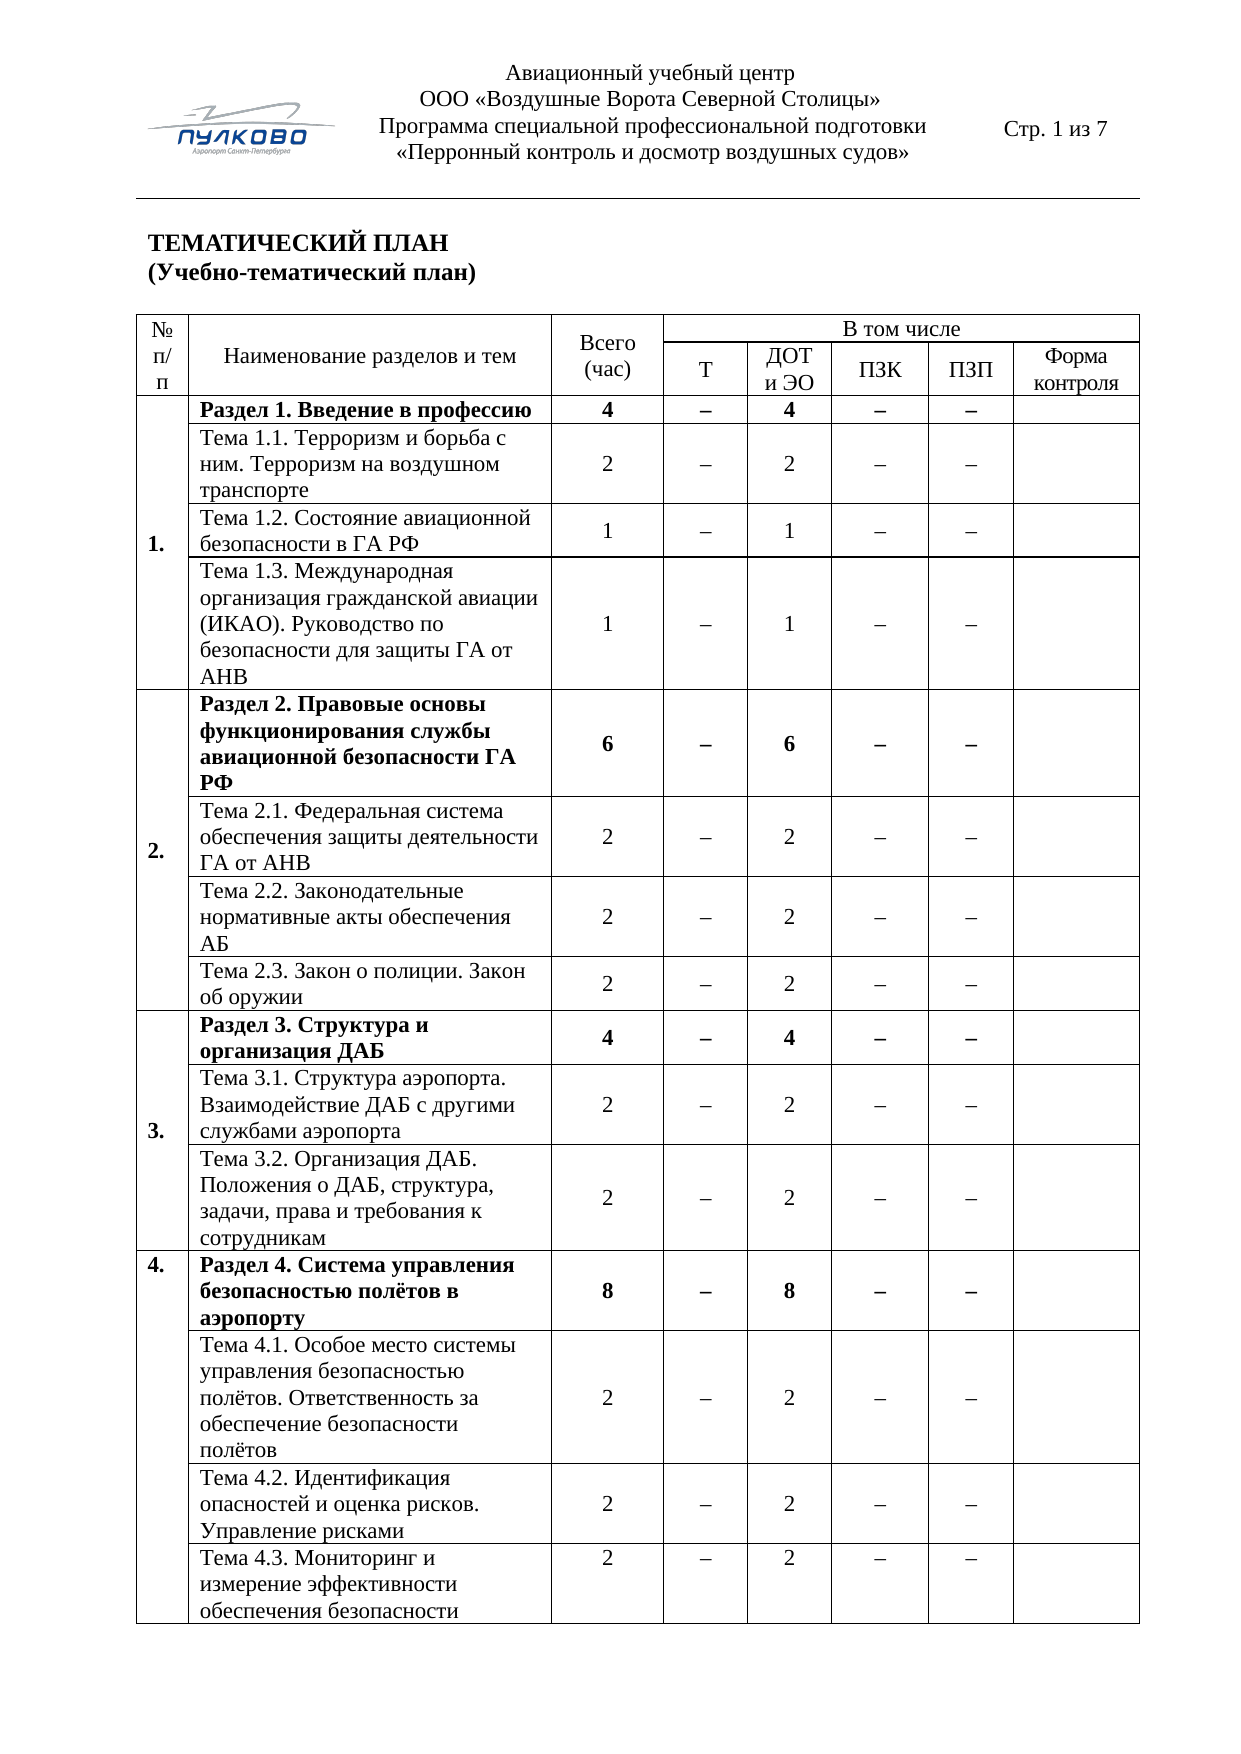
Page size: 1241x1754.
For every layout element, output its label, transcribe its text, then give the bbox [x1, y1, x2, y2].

table_cell 2 [748, 1065, 831, 1143]
table_header В том числе [664, 315, 1139, 341]
table_cell – [929, 1145, 1013, 1250]
table_cell ПЗП [929, 343, 1013, 395]
table_cell 2 [748, 877, 831, 956]
table_cell – [832, 1145, 928, 1250]
table_cell 2 [552, 424, 663, 503]
table_cell 2 [552, 1464, 663, 1543]
subtitle ТЕМАТИЧЕСКИЙ ПЛАН [148, 228, 1152, 257]
table_cell – [832, 797, 928, 876]
table_cell 1 [748, 558, 831, 689]
table_header Наименование разделов и тем [189, 315, 551, 395]
table_cell Тема 4.2. Идентификация опасностей и оценка рисков. Управление рисками [189, 1464, 551, 1543]
table_cell Тема 3.1. Структура аэропорта. Взаимодействие ДАБ с другими службами аэропорта [189, 1065, 551, 1143]
table_cell 2 [552, 1331, 663, 1463]
table_cell 2 [748, 1544, 831, 1623]
table_cell Тема 2.2. Законодательные нормативные акты обеспечения АБ [189, 877, 551, 956]
table_cell [1014, 797, 1139, 876]
table_cell – [664, 957, 747, 1010]
table_cell – [664, 1464, 747, 1543]
table_cell – [832, 957, 928, 1010]
table_cell – [664, 690, 747, 796]
table_cell 8 [552, 1251, 663, 1330]
table_cell [1014, 1011, 1139, 1063]
table_cell [1014, 1251, 1139, 1330]
table_cell 2 [552, 877, 663, 956]
table_cell [1014, 690, 1139, 796]
table_cell ДОТ и ЭО [748, 343, 831, 395]
table_cell 6 [748, 690, 831, 796]
table_cell – [832, 424, 928, 503]
table_cell 4 [748, 1011, 831, 1063]
table_cell – [929, 1065, 1013, 1143]
table_cell – [929, 1331, 1013, 1463]
table_cell 2 [552, 1544, 663, 1623]
table_cell Форма контроля [1014, 343, 1139, 395]
text (Учебно-тематический план) [148, 257, 1152, 285]
table_cell – [832, 396, 928, 423]
table_cell Т [664, 343, 747, 395]
table_cell – [664, 1145, 747, 1250]
table_cell [1014, 1544, 1139, 1623]
table_cell [1014, 504, 1139, 556]
table_cell – [664, 1011, 747, 1063]
table_cell – [832, 1544, 928, 1623]
table_cell Тема 2.1. Федеральная система обеспечения защиты деятельности ГА от АНВ [189, 797, 551, 876]
table_cell Тема 1.3. Международная организация гражданской авиации (ИКАО). Руководство по безопасности для защиты ГА от АНВ [189, 558, 551, 689]
table_cell – [664, 424, 747, 503]
table_cell – [832, 1011, 928, 1063]
table_cell – [929, 1544, 1013, 1623]
table_cell – [832, 1251, 928, 1330]
table_cell Раздел 4. Система управления безопасностью полётов в аэропорту [189, 1251, 551, 1330]
table_cell [137, 1011, 188, 1250]
table_cell 2 [748, 797, 831, 876]
table_cell [1014, 957, 1139, 1010]
table_cell Тема 2.3. Закон о полиции. Закон об оружии [189, 957, 551, 1010]
table_cell – [664, 1065, 747, 1143]
table_cell 2 [552, 1065, 663, 1143]
table_cell – [664, 1331, 747, 1463]
table_cell – [929, 1011, 1013, 1063]
table_cell – [832, 558, 928, 689]
table_cell [1014, 424, 1139, 503]
table_cell – [664, 396, 747, 423]
table_cell 1 [552, 558, 663, 689]
table_cell 1 [748, 504, 831, 556]
table_cell 2 [748, 424, 831, 503]
table_cell Тема 1.2. Состояние авиационной безопасности в ГА РФ [189, 504, 551, 556]
table_cell 2 [552, 1145, 663, 1250]
table_cell [1014, 1331, 1139, 1463]
table_cell – [664, 877, 747, 956]
table_cell – [832, 504, 928, 556]
table_cell 2 [748, 1331, 831, 1463]
table_header Всего (час) [552, 315, 663, 395]
table_cell – [929, 690, 1013, 796]
table_cell 2 [552, 797, 663, 876]
table_cell – [832, 877, 928, 956]
table_cell ПЗК [832, 343, 928, 395]
table_cell 1 [552, 504, 663, 556]
table_cell – [664, 504, 747, 556]
table_header № п/п [137, 315, 188, 395]
table_cell [1014, 877, 1139, 956]
table_cell – [929, 957, 1013, 1010]
table_cell 2 [748, 1464, 831, 1543]
table_cell [1014, 396, 1139, 423]
table_cell [1014, 1065, 1139, 1143]
table_cell 2 [748, 957, 831, 1010]
table_cell [1014, 558, 1139, 689]
table_cell – [832, 1331, 928, 1463]
table_cell 6 [552, 690, 663, 796]
table_cell 2 [748, 1145, 831, 1250]
picture [147, 102, 336, 155]
table_cell – [929, 1464, 1013, 1543]
table_cell [1014, 1464, 1139, 1543]
table_cell 4 [552, 396, 663, 423]
table_cell 4 [748, 396, 831, 423]
table_cell – [929, 504, 1013, 556]
table_cell – [929, 1251, 1013, 1330]
table_cell – [929, 558, 1013, 689]
table_cell Тема 4.1. Особое место системы управления безопасностью полётов. Ответственность за обеспечение безопасности полётов [189, 1331, 551, 1463]
table_cell 2 [552, 957, 663, 1010]
table_cell – [929, 877, 1013, 956]
table_cell – [832, 690, 928, 796]
table_cell – [664, 797, 747, 876]
table_cell – [664, 1544, 747, 1623]
table_cell – [929, 797, 1013, 876]
table_cell – [664, 1251, 747, 1330]
table_cell – [832, 1464, 928, 1543]
table_cell [1014, 1145, 1139, 1250]
table_cell 4 [552, 1011, 663, 1063]
table_cell Тема 4.3. Мониторинг и измерение эффективности обеспечения безопасности полётов [189, 1544, 551, 1623]
table_cell [137, 1251, 188, 1623]
table_cell – [832, 1065, 928, 1143]
table_cell – [929, 396, 1013, 423]
table_cell [137, 690, 188, 1010]
table_cell – [929, 424, 1013, 503]
table_cell Раздел 2. Правовые основы функционирования службы авиационной безопасности ГА РФ [189, 690, 551, 796]
table_cell Раздел 3. Структура и организация ДАБ [189, 1011, 551, 1063]
table_cell Тема 3.2. Организация ДАБ. Положения о ДАБ, структура, задачи, права и требования к сотрудникам [189, 1145, 551, 1250]
table_cell Раздел 1. Введение в профессию [189, 396, 551, 423]
table_cell 8 [748, 1251, 831, 1330]
table_cell – [664, 558, 747, 689]
table_cell [137, 396, 188, 689]
table_cell Тема 1.1. Терроризм и борьба с ним. Терроризм на воздушном транспорте [189, 424, 551, 503]
